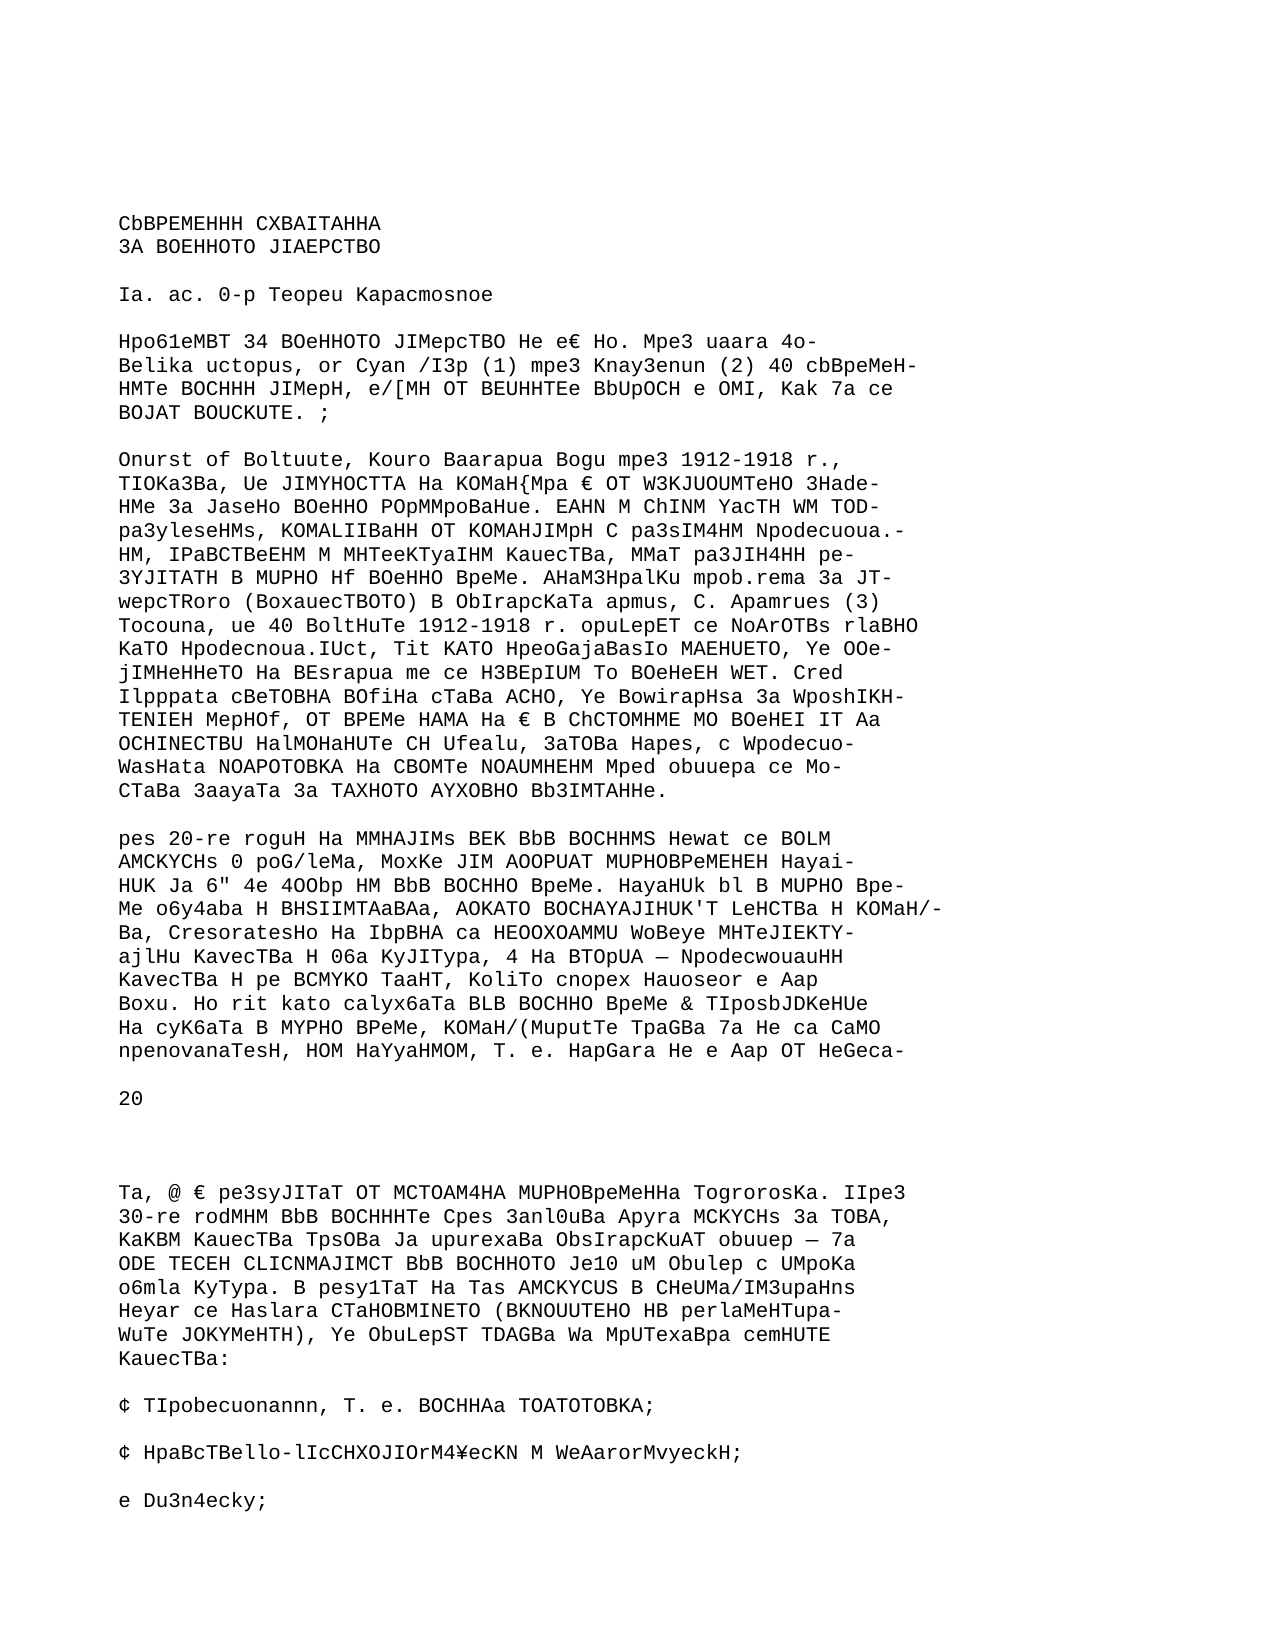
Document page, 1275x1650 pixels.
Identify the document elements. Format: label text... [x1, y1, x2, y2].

text HM, IPaBCTBeEHM M MHTeeKTyaIHM KauecTBa, MMaT pa3JIH4HH pe- [118, 544, 1157, 567]
text 20 [118, 1088, 1157, 1111]
text CTaBa 3aayaTa 3a TAXHOTO AYXOBHO Bb3IMTAHHe. [118, 780, 1157, 804]
text WuTe JOKYMeHTH), Ye ObuLepST TDAGBa Wa MpUTexaBpa cemHUTE [118, 1324, 1157, 1348]
text KaKBM KauecTBa TpsOBa Ja upurexaBa ObsIrapcKuAT obuuep — 7a [118, 1229, 1157, 1253]
text jIMHeHHeTO Ha BEsrapua me ce H3BEpIUM To BOeHeEH WET. Cred [118, 662, 1157, 686]
text Ia. ac. 0-p Teopeu Kapacmosnoe [118, 284, 1157, 307]
text BOJAT BOUCKUTE. ; [118, 402, 1157, 426]
text wepcTRoro (BoxauecTBOTO) B ObIrapcKaTa apmus, C. Apamrues (3) [118, 591, 1157, 615]
text OCHINECTBU HalMOHaHUTe CH Ufealu, 3aTOBa Hapes, c Wpodecuo- [118, 733, 1157, 757]
text TENIEH MepHOf, OT BPEMe HAMA Ha € B ChCTOMHME MO BOeHEI IT Aa [118, 709, 1157, 733]
text KauecTBa: [118, 1348, 1157, 1371]
text ODE TECEH CLICNMAJIMCT BbB BOCHHOTO Je10 uM Obulep c UMpoKa [118, 1253, 1157, 1277]
text Ilpppata cBeTOBHA BOfiHa cTaBa ACHO, Ye BowirapHsa 3a WposhIKH- [118, 686, 1157, 709]
text npenovanaTesH, HOM HaYyaHMOM, T. e. HapGara He e Aap OT HeGeca- [118, 1040, 1157, 1064]
text e Du3n4ecky; [118, 1489, 1157, 1513]
text HMTe BOCHHH JIMepH, e/[MH OT BEUHHTEe BbUpOCH e OMI, Kak 7a ce [118, 378, 1157, 402]
text ajlHu KavecTBa H 06a KyJITypa, 4 Ha BTOpUA — NpodecwouauHH [118, 946, 1157, 969]
text AMCKYCHs 0 poG/leMa, MoxKe JIM AOOPUAT MUPHOBPeMEHEH Hayai- [118, 851, 1157, 875]
text o6mla KyTypa. B pesy1TaT Ha Tas AMCKYCUS B CHeUMa/IM3upaHns [118, 1277, 1157, 1300]
text Me o6y4aba H BHSIIMTAaBAa, AOKATO BOCHAYAJIHUK'T LeHCTBa H KOMaH/- [118, 898, 1157, 922]
text Ba, CresoratesHo Ha IbpBHA ca HEOOXOAMMU WoBeye MHTeJIEKTY- [118, 922, 1157, 946]
text pa3yleseHMs, KOMALIIBaHH OT KOMAHJIMpH C pa3sIM4HM Npodecuoua.- [118, 520, 1157, 544]
text Hpo61eMBT 34 BOeHHOTO JIMepcTBO He e€ Ho. Mpe3 uaara 4o- [118, 331, 1157, 354]
text Onurst of Boltuute, Kouro Baarapua Bogu mpe3 1912-1918 r., [118, 449, 1157, 473]
text 3A BOEHHOTO JIAEPCTBO [118, 236, 1157, 260]
text Ha cyK6aTa B MYPHO BPeMe, KOMaH/(MuputTe TpaGBa 7a He ca CaMO [118, 1017, 1157, 1040]
text KaTO Hpodecnoua.IUct, Tit KATO HpeoGajaBasIo MAEHUETO, Ye OOe- [118, 638, 1157, 662]
text 3YJITATH B MUPHO Hf BOeHHO BpeMe. AHaM3HpalKu mpob.rema 3a JT- [118, 567, 1157, 591]
text pes 20-re roguH Ha MMHAJIMs BEK BbB BOCHHMS Hewat ce BOLM [118, 827, 1157, 851]
text WasHata NOAPOTOBKA Ha CBOMTe NOAUMHEHM Mped obuuepa ce Mo- [118, 757, 1157, 780]
text ¢ TIpobecuonannn, T. e. BOCHHAa TOATOTOBKA; [118, 1395, 1157, 1419]
text 30-re rodMHM BbB BOCHHHTe Cpes 3anl0uBa Apyra MCKYCHs 3a TOBA, [118, 1206, 1157, 1229]
text HMe 3a JaseHo BOeHHO POpMMpoBaHue. EAHN M ChINM YacTH WM TOD- [118, 496, 1157, 520]
text KavecTBa H pe BCMYKO TaaHT, KoliTo cnopex Hauoseor e Aap [118, 969, 1157, 993]
text TIOKa3Ba, Ue JIMYHOCTTA Ha KOMaH{Mpa € OT W3KJUOUMTeHO 3Hade- [118, 473, 1157, 496]
text Tocouna, ue 40 BoltHuTe 1912-1918 r. opuLepET ce NoArOTBs rlaBHO [118, 615, 1157, 638]
text ¢ HpaBcTBello-lIcCHXOJIOrM4¥ecKN M WeAarorMvyeckH; [118, 1442, 1157, 1466]
text HUK Ja 6" 4e 4OObp HM BbB BOCHHO BpeMe. HayaHUk bl B MUPHO Bpe- [118, 875, 1157, 898]
text Belika uctopus, or Cyan /I3p (1) mpe3 Knay3enun (2) 40 cbBpeMeH- [118, 354, 1157, 378]
text Boxu. Ho rit kato calyx6aTa BLB BOCHHO BpeMe & TIposbJDKeHUe [118, 993, 1157, 1017]
text Heyar ce Haslara CTaHOBMINETO (BKNOUUTEHO HB perlaMeHTupa- [118, 1300, 1157, 1324]
text Ta, @ € pe3syJITaT OT MCTOAM4HA MUPHOBpeMeHHa TogrorosKa. IIpe3 [118, 1182, 1157, 1206]
text CbBPEMEHHH CXBAITAHHA [118, 213, 1157, 236]
